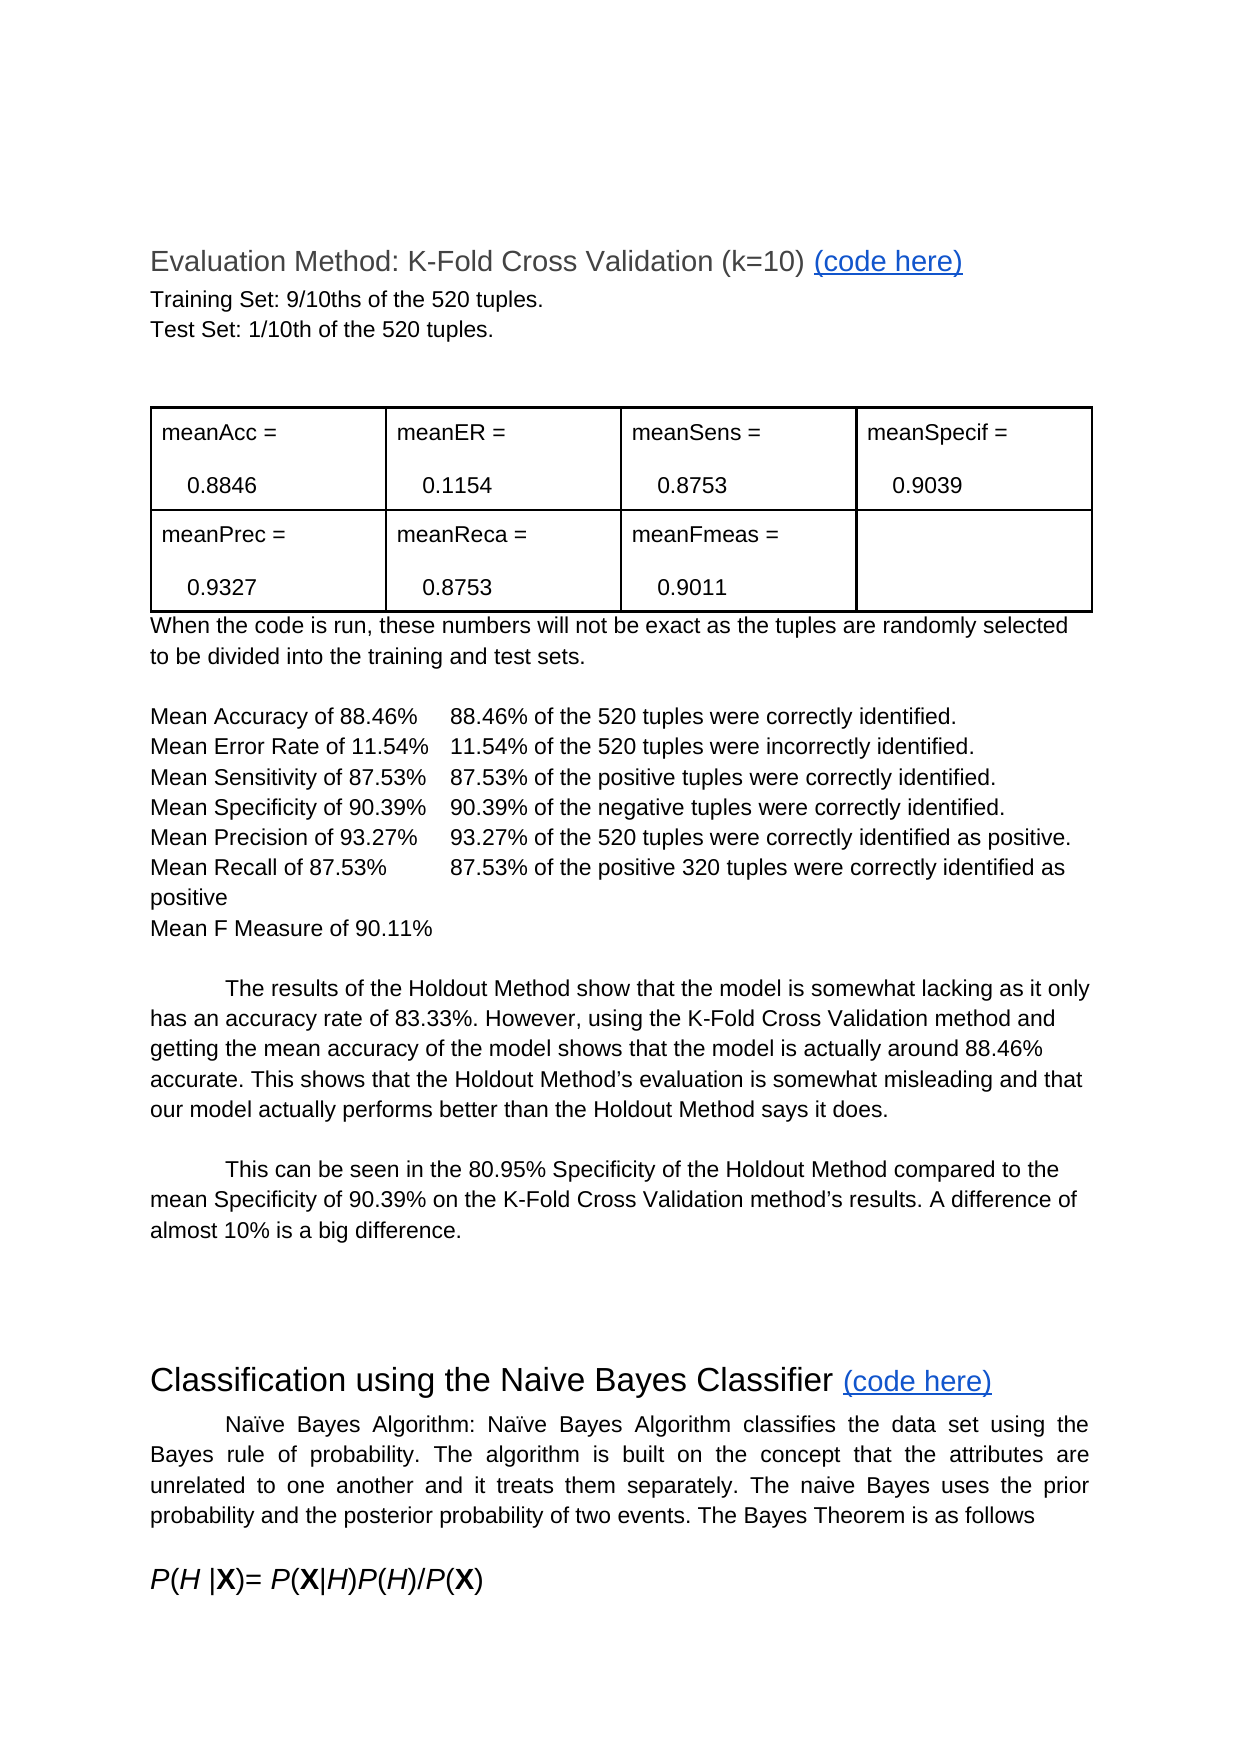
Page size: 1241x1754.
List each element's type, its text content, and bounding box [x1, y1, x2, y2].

text Mean Accuracy of 88.46% 88.46% of the 520 tuples were correctly identified. Mean Error Rate of 11.54% 11.54% of the 520 tuples were incorrectly identified. Mean Sensitivity of 87.53% 87.53% of the positive tuples were correctly identified. Mean Specificity of 90.39% 90.39% of the negative tuples were correctly identified. Mean Precision of 93.27% 93.27% of the 520 tuples were correctly identified as positive. Mean Recall of 87.53% 87.53% of the positive 320 tuples were correctly identified as positive Mean F Measure of 90.11% [150, 703, 1090, 941]
table_header meanER = 0.1154 [387, 409, 620, 508]
table_cell meanPrec = 0.9327 [152, 511, 385, 610]
text Training Set: 9/10ths of the 520 tuples. [150, 286, 1090, 312]
text Naïve Bayes Algorithm: Naïve Bayes Algorithm classifies the data set using the Bayes rule of probability. The algorithm is built on the concept that the attributes are unrelated to one another and it treats them separately. The naive Bayes uses the prior probability and the posterior probability of two events. The Bayes Theorem is as follows [150, 1411, 1090, 1528]
text The results of the Holdout Method show that the model is somewhat lacking as it only has an accuracy rate of 83.33%. However, using the K-Fold Cross Validation method and getting the mean accuracy of the model shows that the model is actually around 88.46% accurate. This shows that the Holdout Method’s evaluation is somewhat misleading and that our model actually performs better than the Holdout Method says it does. [150, 975, 1090, 1122]
subtitle Classification using the Naive Bayes Classifier (code here) [150, 1360, 1090, 1399]
text When the code is run, these numbers will not be exact as the tuples are randomly selected to be divided into the training and test sets. [150, 613, 1090, 669]
subtitle Evaluation Method: K-Fold Cross Validation (k=10) (code here) [150, 244, 1090, 277]
text Test Set: 1/10th of the 520 tuples. [150, 316, 1090, 342]
table_cell meanFmeas = 0.9011 [622, 511, 855, 610]
table_cell meanReca = 0.8753 [387, 511, 620, 610]
table_header meanSens = 0.8753 [622, 409, 855, 508]
table_header meanAcc = 0.8846 [152, 409, 385, 508]
text This can be seen in the 80.95% Specificity of the Holdout Method compared to the mean Specificity of 90.39% on the K-Fold Cross Validation method’s results. A difference of almost 10% is a big difference. [150, 1156, 1090, 1243]
table_header meanSpecif = 0.9039 [858, 409, 1091, 508]
table_cell [858, 511, 1091, 610]
text P(H |X)= P(X|H)P(H)/P(X) [150, 1562, 1090, 1596]
